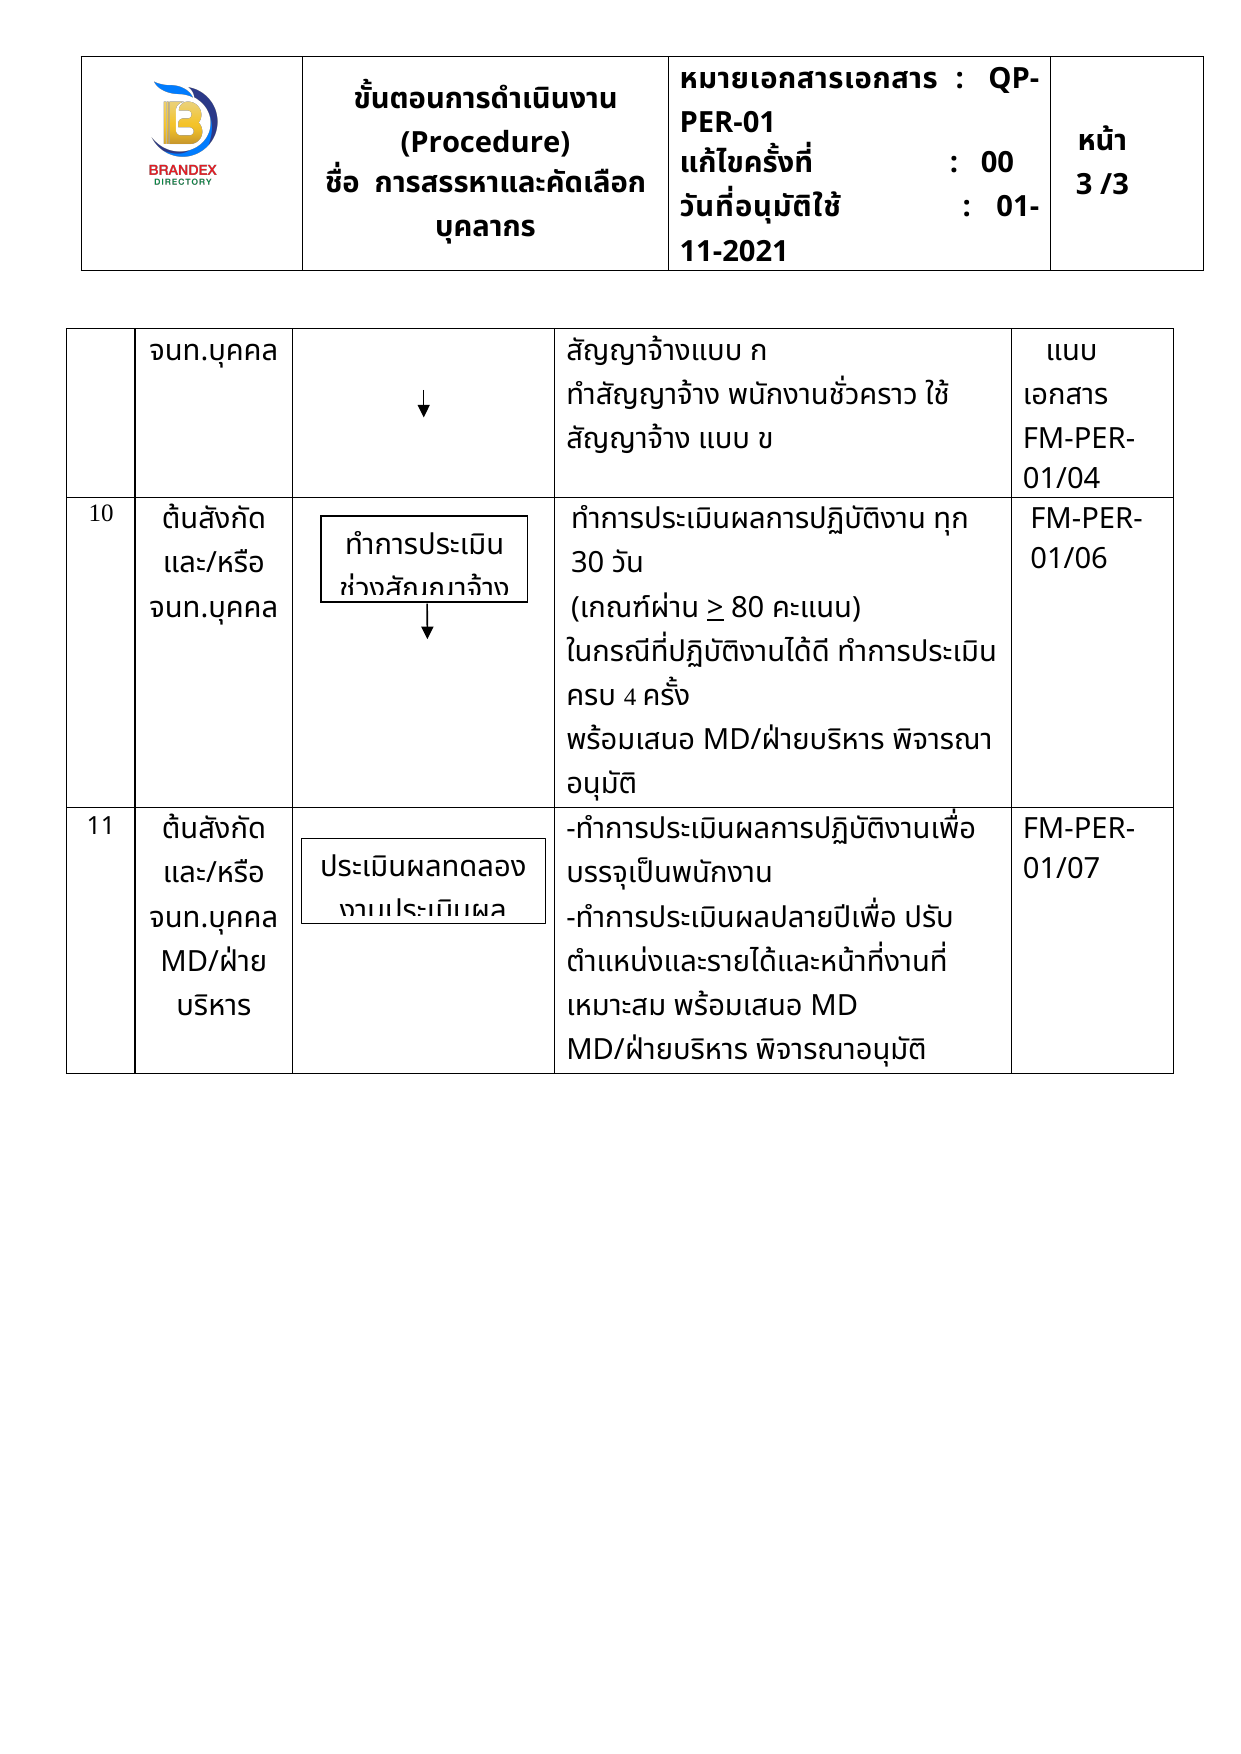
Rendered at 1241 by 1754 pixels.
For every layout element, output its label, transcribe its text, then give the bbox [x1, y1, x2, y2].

table_cell ต้นสังกัด และ/หรือ จนท.บุคคล MD/ฝ่ายบริหาร [136, 808, 292, 1073]
table_cell 11 [67, 808, 134, 1073]
table_cell [293, 329, 554, 497]
table_cell FM-PER-01/06 [1012, 498, 1173, 807]
table_cell MD/ฝ่าบริหาร พิจารณาอนุมัติ ทำสัญญาจ้าง ทดลองงาน 120 วัน ใช้สัญญาจ้างแบบ ก ทำสัญญาจ้าง พนักงานชั่วคราว ใช้สัญญาจ้าง แบบ ข [555, 329, 1011, 497]
table_cell [293, 808, 554, 1073]
table_cell [293, 498, 554, 807]
table_cell 9 [67, 329, 134, 497]
table_cell ต้นสังกัด และ/หรือ จนท.บุคคล [136, 498, 292, 807]
table_cell ทำการประเมินผลการปฏิบัติงาน ทุก 30 วัน (เกณฑ์ผ่าน > 80 คะแนน) ในกรณีที่ปฏิบัติงานได้ดี ทำการประเมินครบ 4 ครั้ง พร้อมเสนอ MD/ฝ่ายบริหาร พิจารณาอนุมัติ [555, 498, 1011, 807]
table_cell 10 [67, 498, 134, 807]
picture [137, 72, 230, 196]
table_cell -ทำการประเมินผลการปฏิบัติงานเพื่อบรรจุเป็นพนักงาน -ทำการประเมินผลปลายปีเพื่อ ปรับตำแหน่งและรายได้และหน้าที่งานที่เหมาะสม พร้อมเสนอ MD MD/ฝ่ายบริหาร พิจารณาอนุมัติ [555, 808, 1011, 1073]
table_cell FM-PER-01/07 [1012, 808, 1173, 1073]
table_cell FM-PER-01/05 แนบเอกสาร FM-PER-01/04 [1012, 329, 1173, 497]
table_cell MD/ฝ่ายบริหารและ จนท.บุคคล [136, 329, 292, 497]
